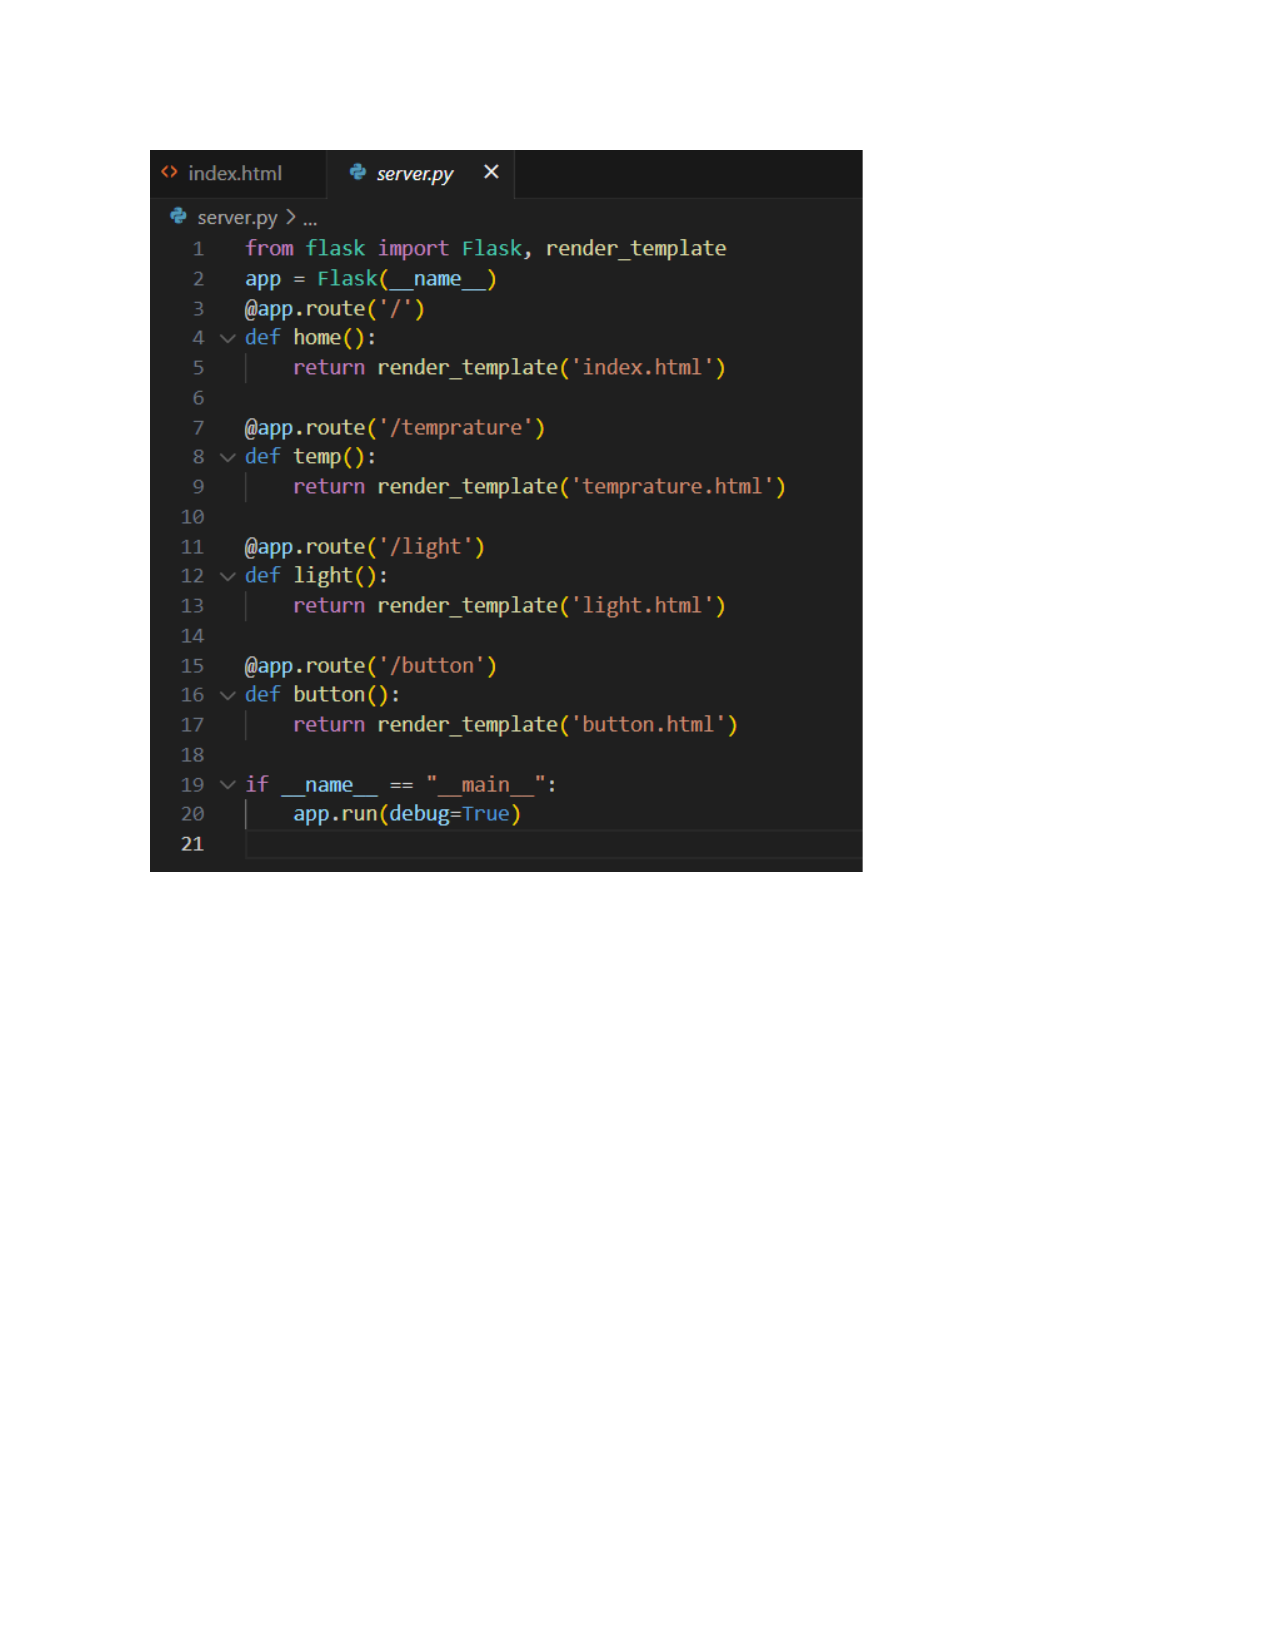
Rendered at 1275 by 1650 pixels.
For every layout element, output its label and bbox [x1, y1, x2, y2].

picture [150, 150, 863, 872]
